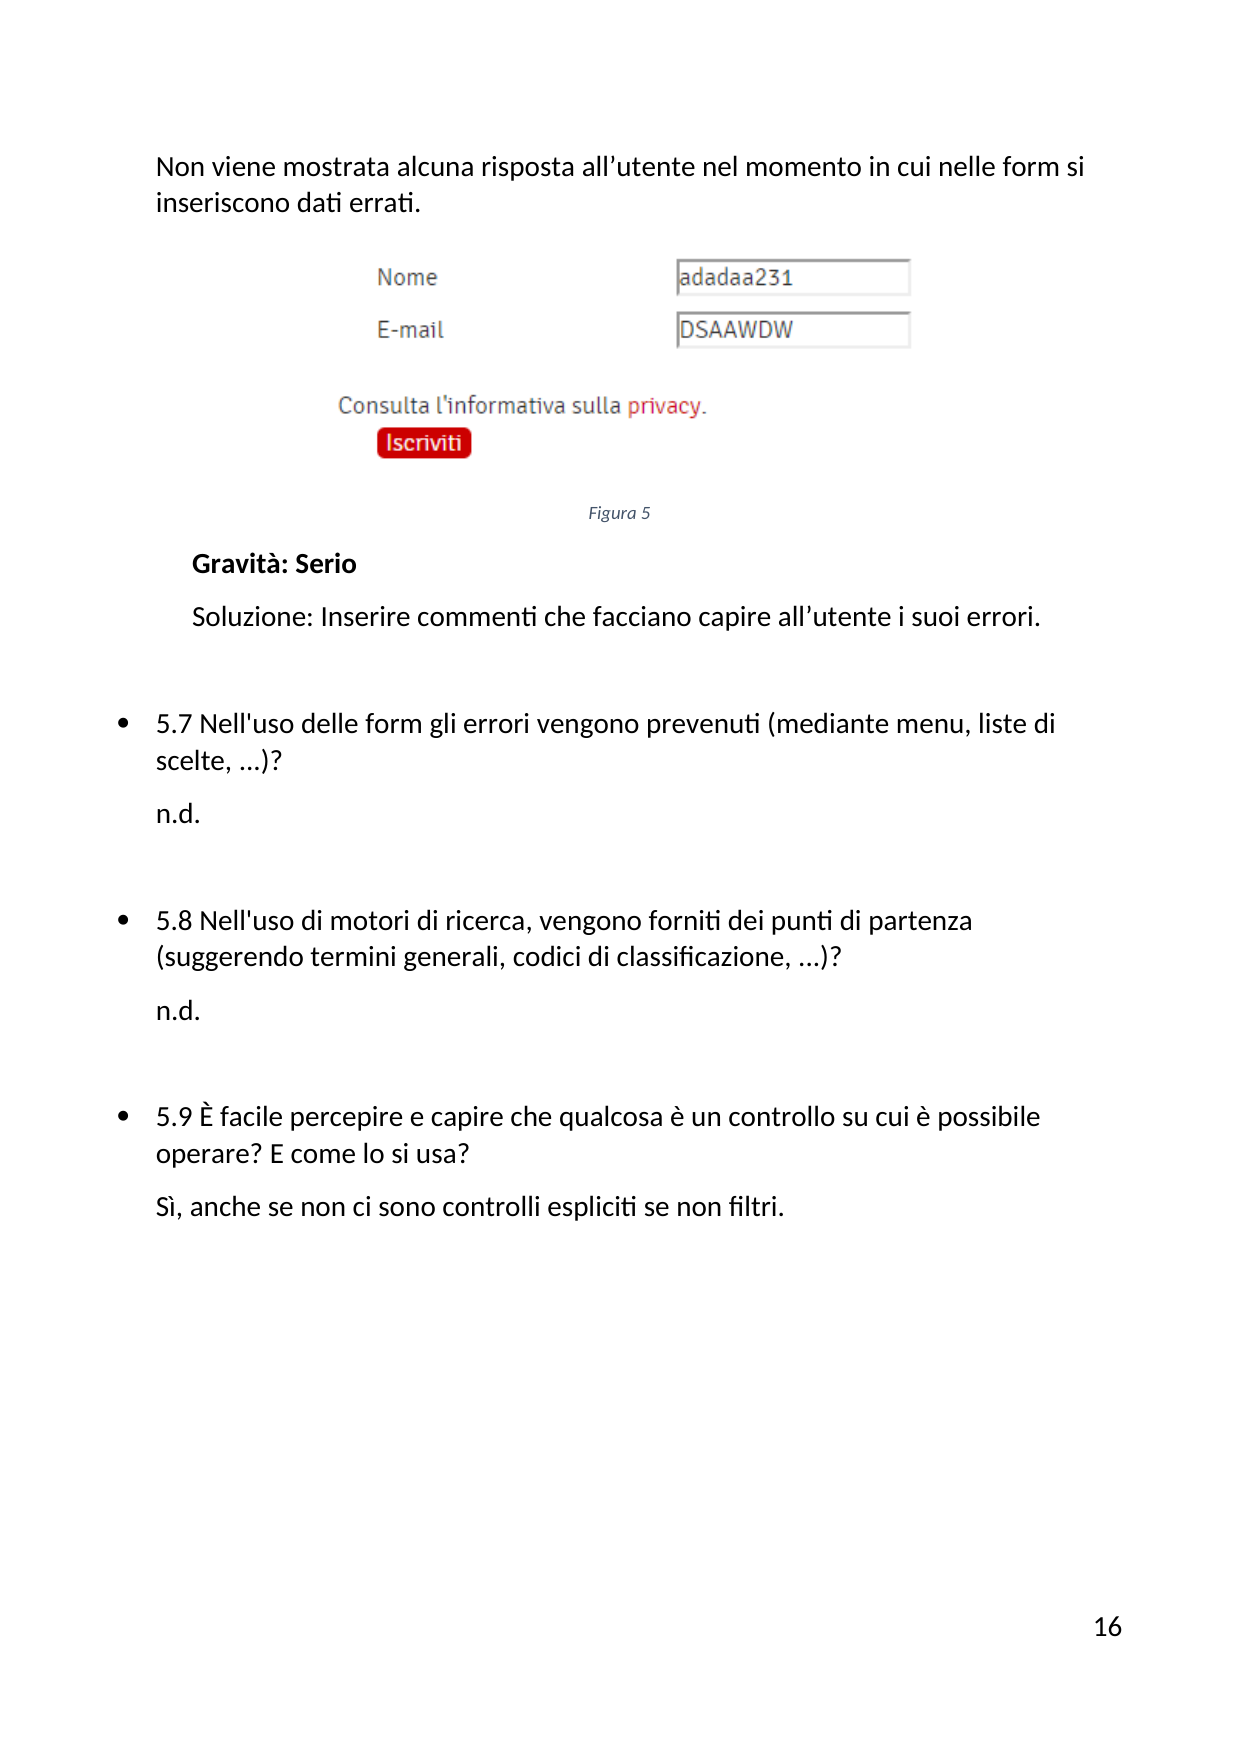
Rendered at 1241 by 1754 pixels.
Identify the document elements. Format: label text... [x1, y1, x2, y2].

text n.d. [156, 795, 1122, 831]
text Gravità: Serio [192, 545, 1122, 581]
text Soluzione: Inserire commenti che facciano capire all’utente i suoi errori. [192, 598, 1122, 634]
text n.d. [156, 992, 1122, 1027]
picture [310, 237, 931, 484]
list 5.9 È facile percepire e capire che qualcosa è un controllo su cui è possibile operare? E come lo si usa? [118, 1098, 1122, 1171]
list 5.7 Nell'uso delle form gli errori vengono prevenuti (mediante menu, liste di scelte, ...)? [118, 705, 1122, 777]
text Figura 5 [118, 501, 1122, 524]
text Non viene mostrata alcuna risposta all’utente nel momento in cui nelle form si inseriscono dati errati. [156, 148, 1122, 220]
text Sì, anche se non ci sono controlli espliciti se non filtri. [156, 1188, 1122, 1224]
list 5.8 Nell'uso di motori di ricerca, vengono forniti dei punti di partenza (suggerendo termini generali, codici di classificazione, ...)? [118, 902, 1122, 974]
